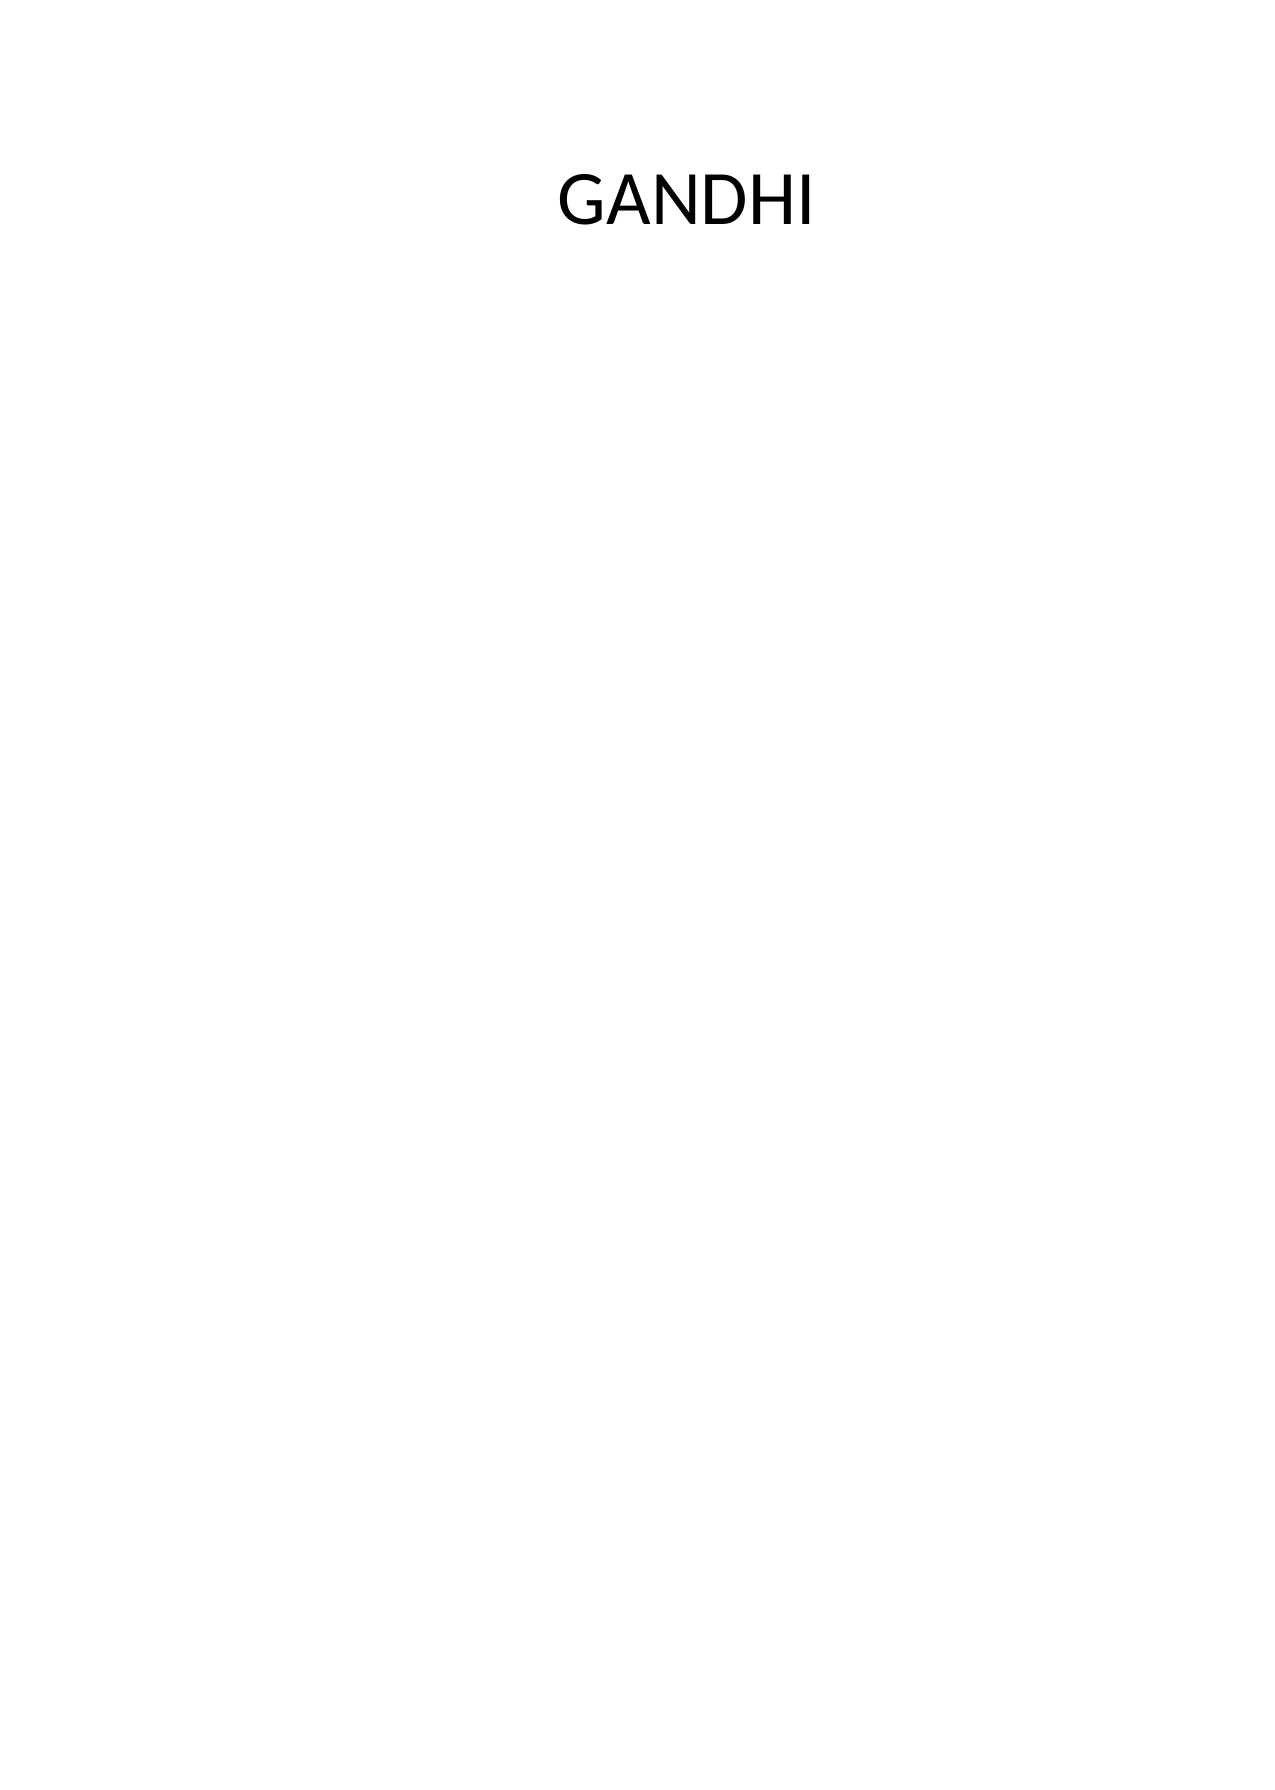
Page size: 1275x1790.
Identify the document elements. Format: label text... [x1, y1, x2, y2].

text GANDHI [558, 150, 1196, 244]
